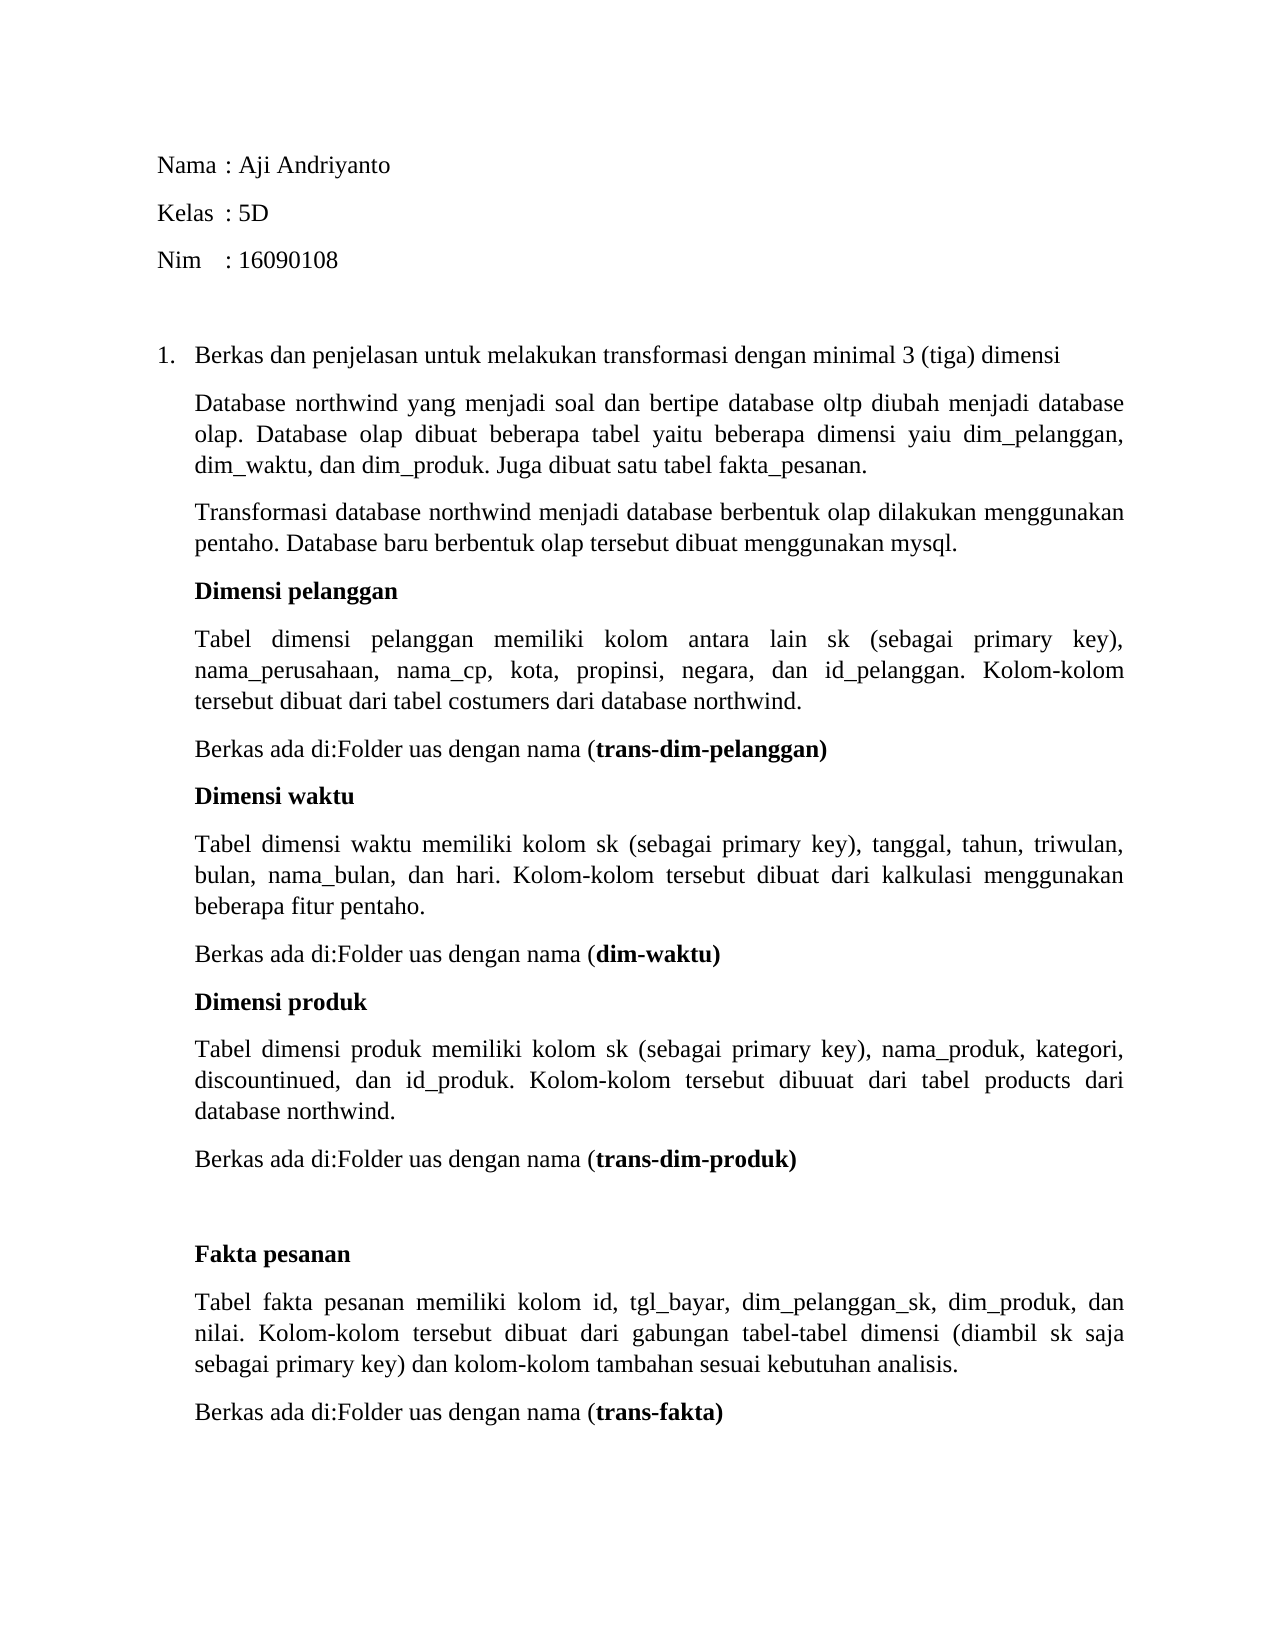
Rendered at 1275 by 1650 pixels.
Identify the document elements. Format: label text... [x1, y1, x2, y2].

text Berkas ada di:Folder uas dengan nama (trans-dim-produk) [194, 1144, 1125, 1173]
text Database northwind yang menjadi soal dan bertipe database oltp diubah menjadi database olap. Database olap dibuat beberapa tabel yaitu beberapa dimensi yaiu dim_pelanggan, dim_waktu, dan dim_produk. Juga dibuat satu tabel fakta_pesanan. [194, 388, 1125, 478]
list Berkas dan penjelasan untuk melakukan transformasi dengan minimal 3 (tiga) dimensi [157, 340, 1125, 369]
text Nim : 16090108 [157, 245, 1125, 274]
text Dimensi waktu [194, 781, 1125, 810]
text Berkas ada di:Folder uas dengan nama (trans-dim-pelanggan) [194, 734, 1125, 762]
text Nama : Aji Andriyanto [157, 150, 1125, 179]
text Tabel dimensi pelanggan memiliki kolom antara lain sk (sebagai primary key), nama_perusahaan, nama_cp, kota, propinsi, negara, dan id_pelanggan. Kolom-kolom tersebut dibuat dari tabel costumers dari database northwind. [194, 624, 1125, 715]
text Fakta pesanan [194, 1239, 1125, 1268]
text Berkas ada di:Folder uas dengan nama (trans-fakta) [194, 1397, 1125, 1426]
text Dimensi produk [194, 987, 1125, 1015]
text Transformasi database northwind menjadi database berbentuk olap dilakukan menggunakan pentaho. Database baru berbentuk olap tersebut dibuat menggunakan mysql. [194, 497, 1125, 557]
text Tabel dimensi waktu memiliki kolom sk (sebagai primary key), tanggal, tahun, triwulan, bulan, nama_bulan, dan hari. Kolom-kolom tersebut dibuat dari kalkulasi menggunakan beberapa fitur pentaho. [194, 829, 1125, 920]
text Tabel fakta pesanan memiliki kolom id, tgl_bayar, dim_pelanggan_sk, dim_produk, dan nilai. Kolom-kolom tersebut dibuat dari gabungan tabel-tabel dimensi (diambil sk saja sebagai primary key) dan kolom-kolom tambahan sesuai kebutuhan analisis. [194, 1287, 1125, 1378]
text Dimensi pelanggan [194, 576, 1125, 605]
text Kelas : 5D [157, 198, 1125, 226]
text Berkas ada di:Folder uas dengan nama (dim-waktu) [194, 939, 1125, 968]
text Tabel dimensi produk memiliki kolom sk (sebagai primary key), nama_produk, kategori, discountinued, dan id_produk. Kolom-kolom tersebut dibuuat dari tabel products dari database northwind. [194, 1034, 1125, 1125]
